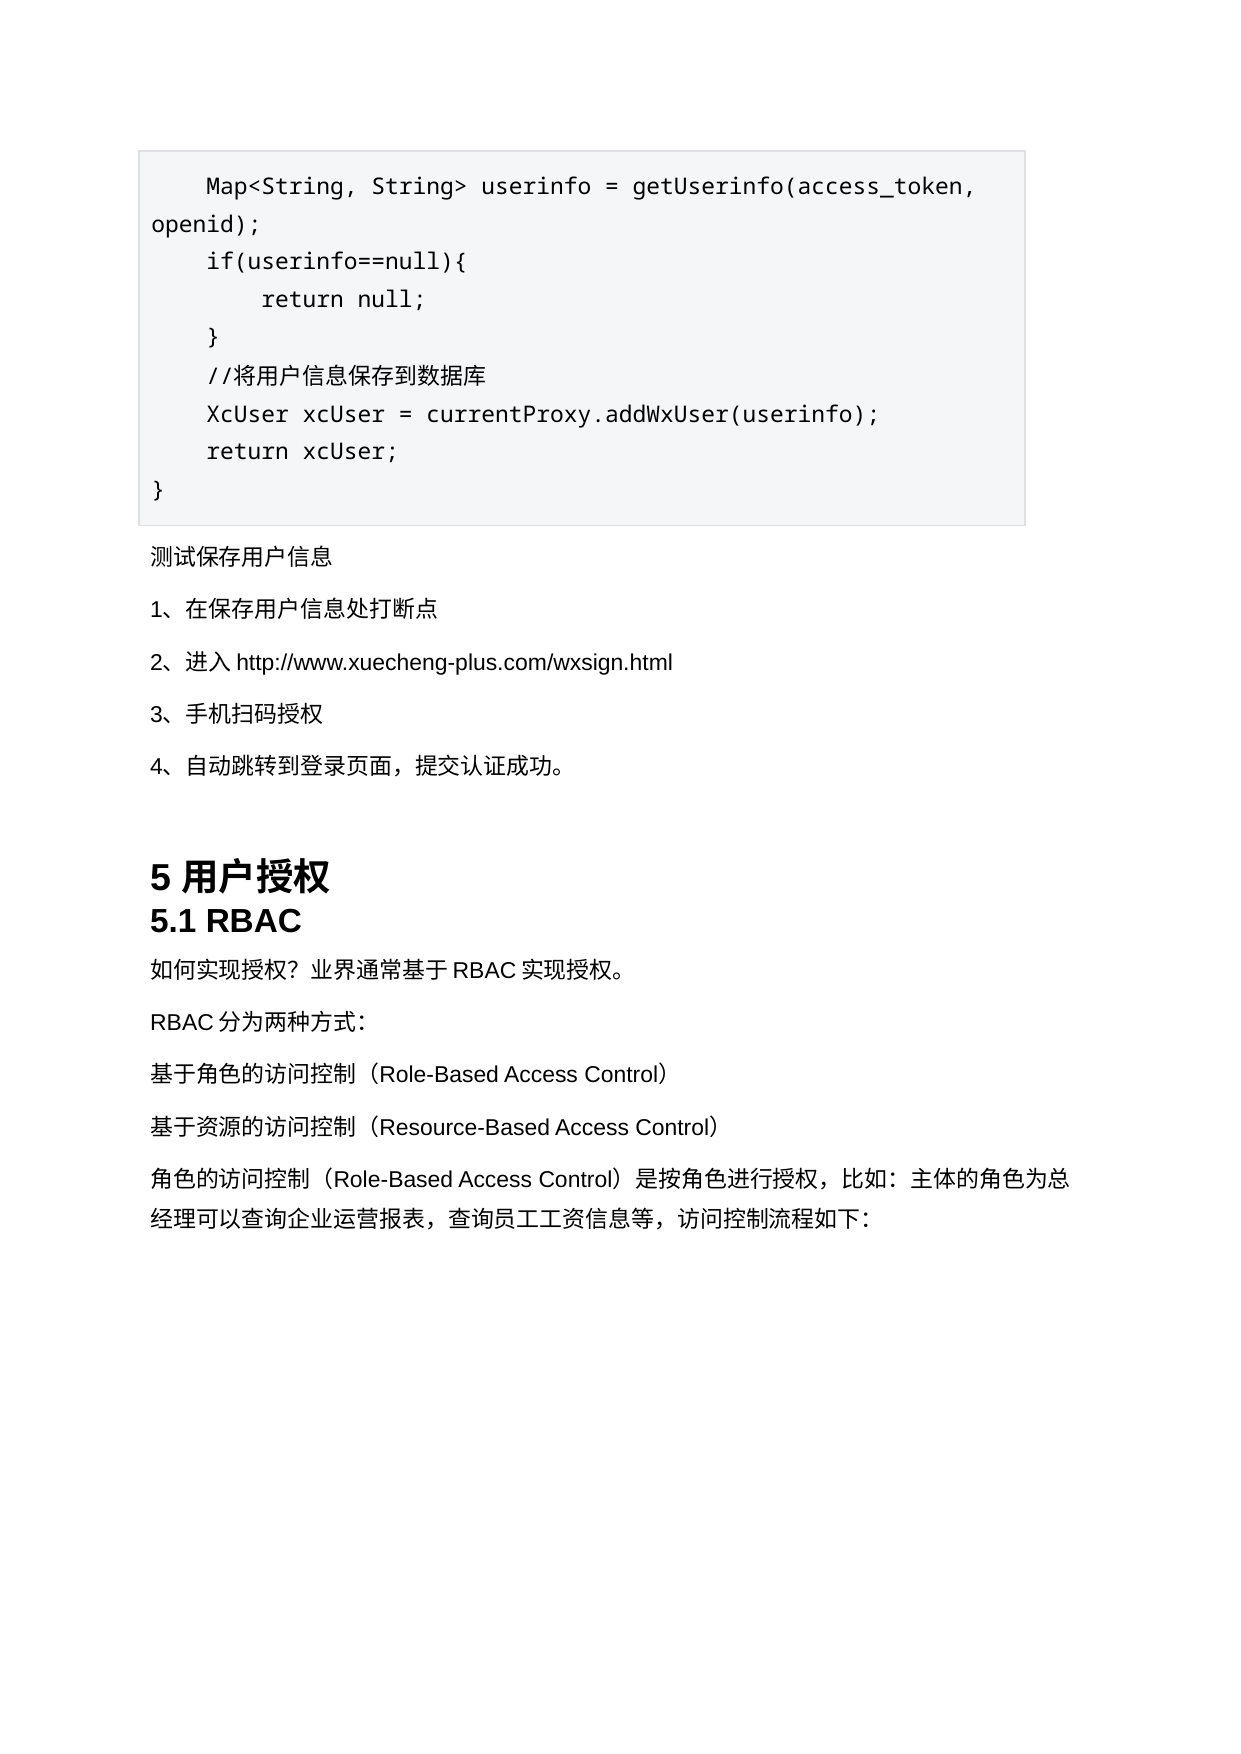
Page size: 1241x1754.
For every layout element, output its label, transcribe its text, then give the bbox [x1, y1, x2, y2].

text 4、自动跳转到登录页面，提交认证成功。 [150, 748, 1090, 781]
text 测试保存用户信息 [150, 539, 1090, 572]
text RBAC分为两种方式： [150, 1004, 1090, 1037]
text 1、在保存用户信息处打断点 [150, 591, 1090, 624]
text 基于角色的访问控制（Role-Based Access Control） [150, 1056, 1090, 1089]
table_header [140, 152, 1024, 525]
text 角色的访问控制（Role-Based Access Control）是按角色进行授权，比如：主体的角色为总经理可以查询企业运营报表，查询员工工资信息等，访问控制流程如下： [150, 1161, 1090, 1234]
text 基于资源的访问控制（Resource-Based Access Control） [150, 1108, 1090, 1142]
text 2、进入http://www.xuecheng-plus.com/wxsign.html [150, 643, 1090, 677]
text 如何实现授权？业界通常基于RBAC实现授权。 [150, 952, 1090, 985]
text 3、手机扫码授权 [150, 696, 1090, 729]
